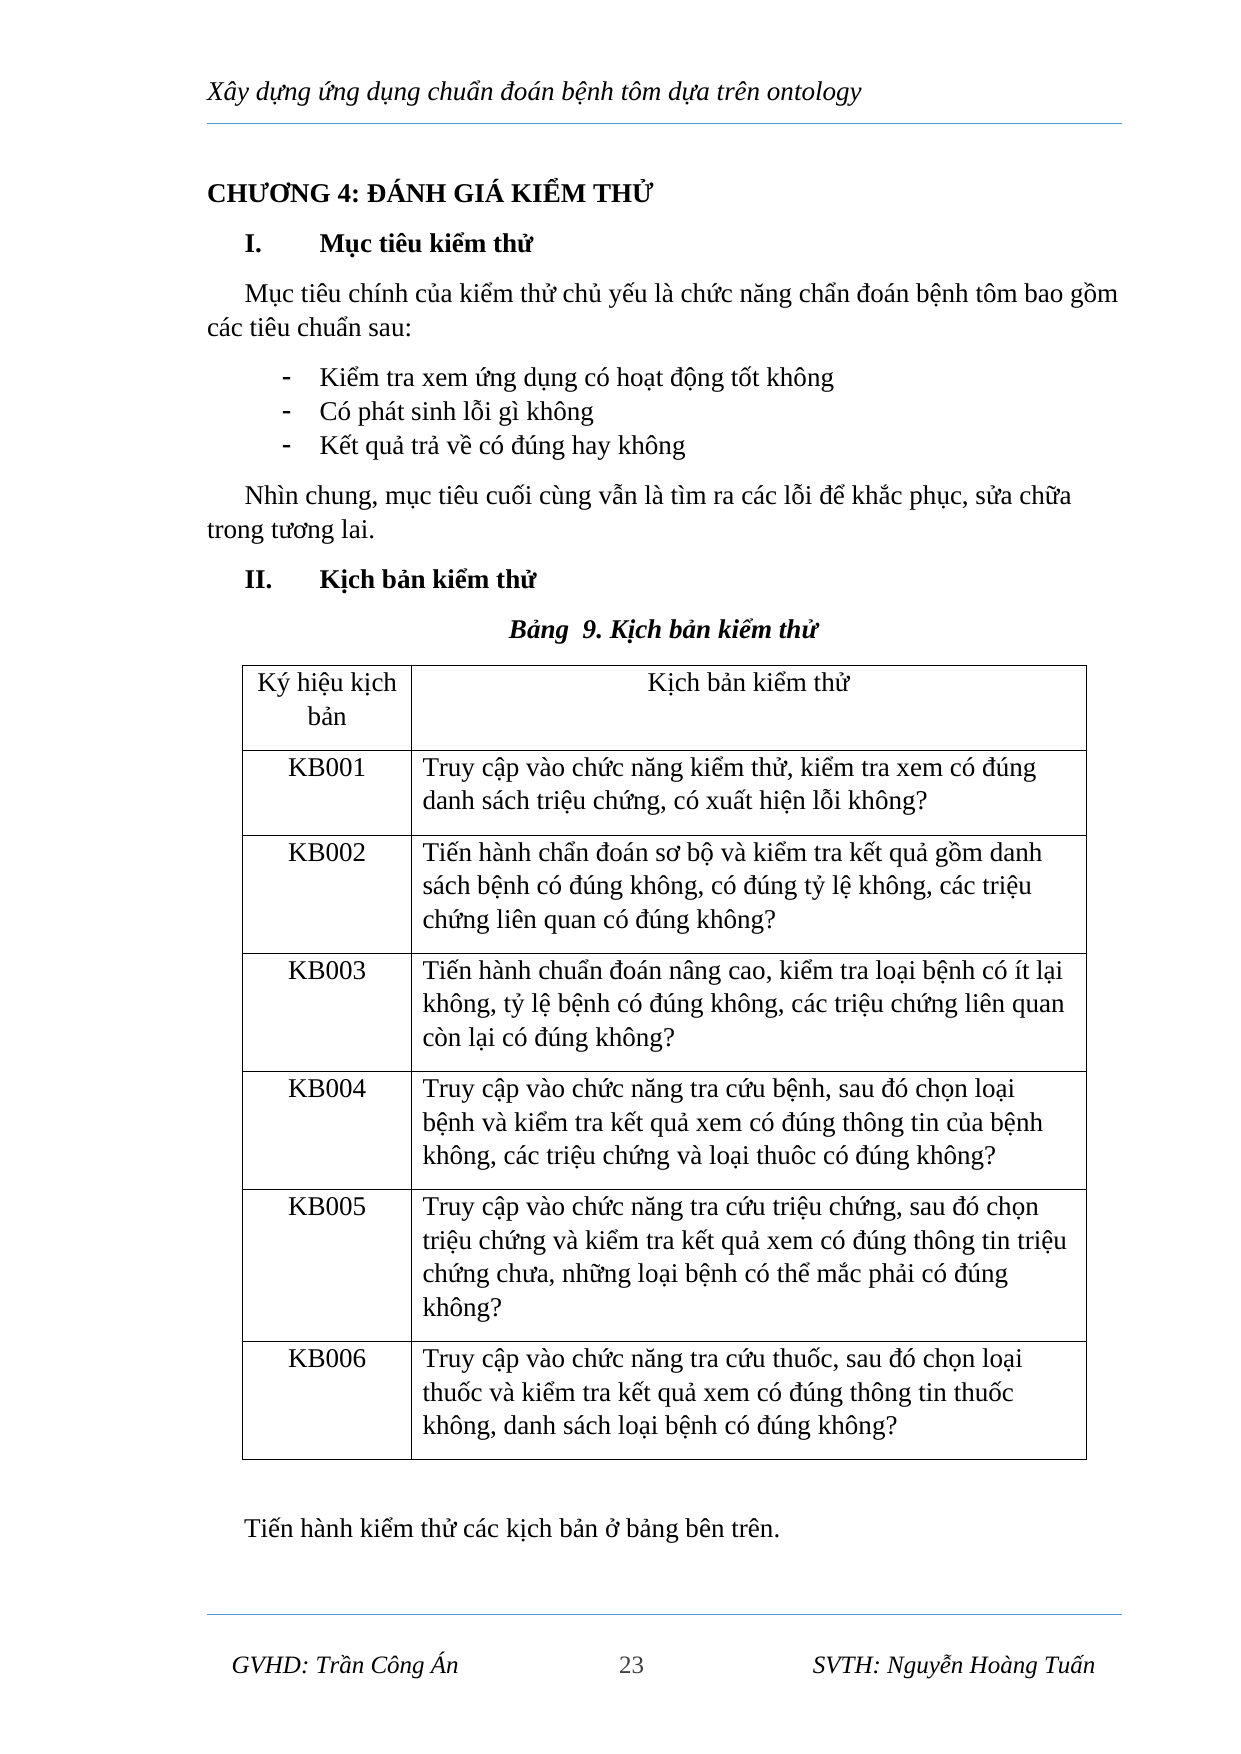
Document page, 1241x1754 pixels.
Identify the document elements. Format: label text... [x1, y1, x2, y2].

text CHƯƠNG 4: ĐÁNH GIÁ KIỂM THỬ [207, 177, 1122, 208]
table_cell Truy cập vào chức năng tra cứu bệnh, sau đó chọn loại bệnh và kiểm tra kết quả xem có đúng thông tin của bệnh không, các triệu chứng và loại thuôc có đúng không? [412, 1072, 1086, 1189]
table_cell KB003 [243, 954, 411, 1071]
table_cell Tiến hành chẩn đoán sơ bộ và kiểm tra kết quả gồm danh sách bệnh có đúng không, có đúng tỷ lệ không, các triệu chứng liên quan có đúng không? [412, 836, 1086, 953]
table_header Kịch bản kiểm thử [412, 666, 1086, 750]
table_cell Truy cập vào chức năng kiểm thử, kiểm tra xem có đúng danh sách triệu chứng, có xuất hiện lỗi không? [412, 751, 1086, 834]
text Mục tiêu chính của kiểm thử chủ yếu là chức năng chẩn đoán bệnh tôm bao gồm các tiêu chuẩn sau: [207, 278, 1122, 342]
table_cell Truy cập vào chức năng tra cứu triệu chứng, sau đó chọn triệu chứng và kiểm tra kết quả xem có đúng thông tin triệu chứng chưa, những loại bệnh có thể mắc phải có đúng không? [412, 1190, 1086, 1341]
list Kiểm tra xem ứng dụng có hoạt động tốt không [282, 361, 1122, 393]
text Nhìn chung, mục tiêu cuối cùng vẫn là tìm ra các lỗi để khắc phục, sửa chữa trong tương lai. [207, 479, 1122, 544]
text Tiến hành kiểm thử các kịch bản ở bảng bên trên. [207, 1512, 1122, 1543]
table_cell KB005 [243, 1190, 411, 1341]
table_cell KB006 [243, 1342, 411, 1459]
text Bảng 9. Kịch bản kiểm thử [207, 613, 1122, 644]
list Có phát sinh lỗi gì không [282, 395, 1122, 426]
table_cell Tiến hành chuẩn đoán nâng cao, kiểm tra loại bệnh có ít lại không, tỷ lệ bệnh có đúng không, các triệu chứng liên quan còn lại có đúng không? [412, 954, 1086, 1071]
table_cell KB004 [243, 1072, 411, 1189]
table_cell KB001 [243, 751, 411, 834]
list Kết quả trả về có đúng hay không [282, 429, 1122, 460]
list Kịch bản kiểm thử [244, 563, 1122, 594]
table_cell Truy cập vào chức năng tra cứu thuốc, sau đó chọn loại thuốc và kiểm tra kết quả xem có đúng thông tin thuốc không, danh sách loại bệnh có đúng không? [412, 1342, 1086, 1459]
list Mục tiêu kiểm thử [244, 227, 1122, 258]
table_cell KB002 [243, 836, 411, 953]
table_header Ký hiệu kịch bản [243, 666, 411, 750]
